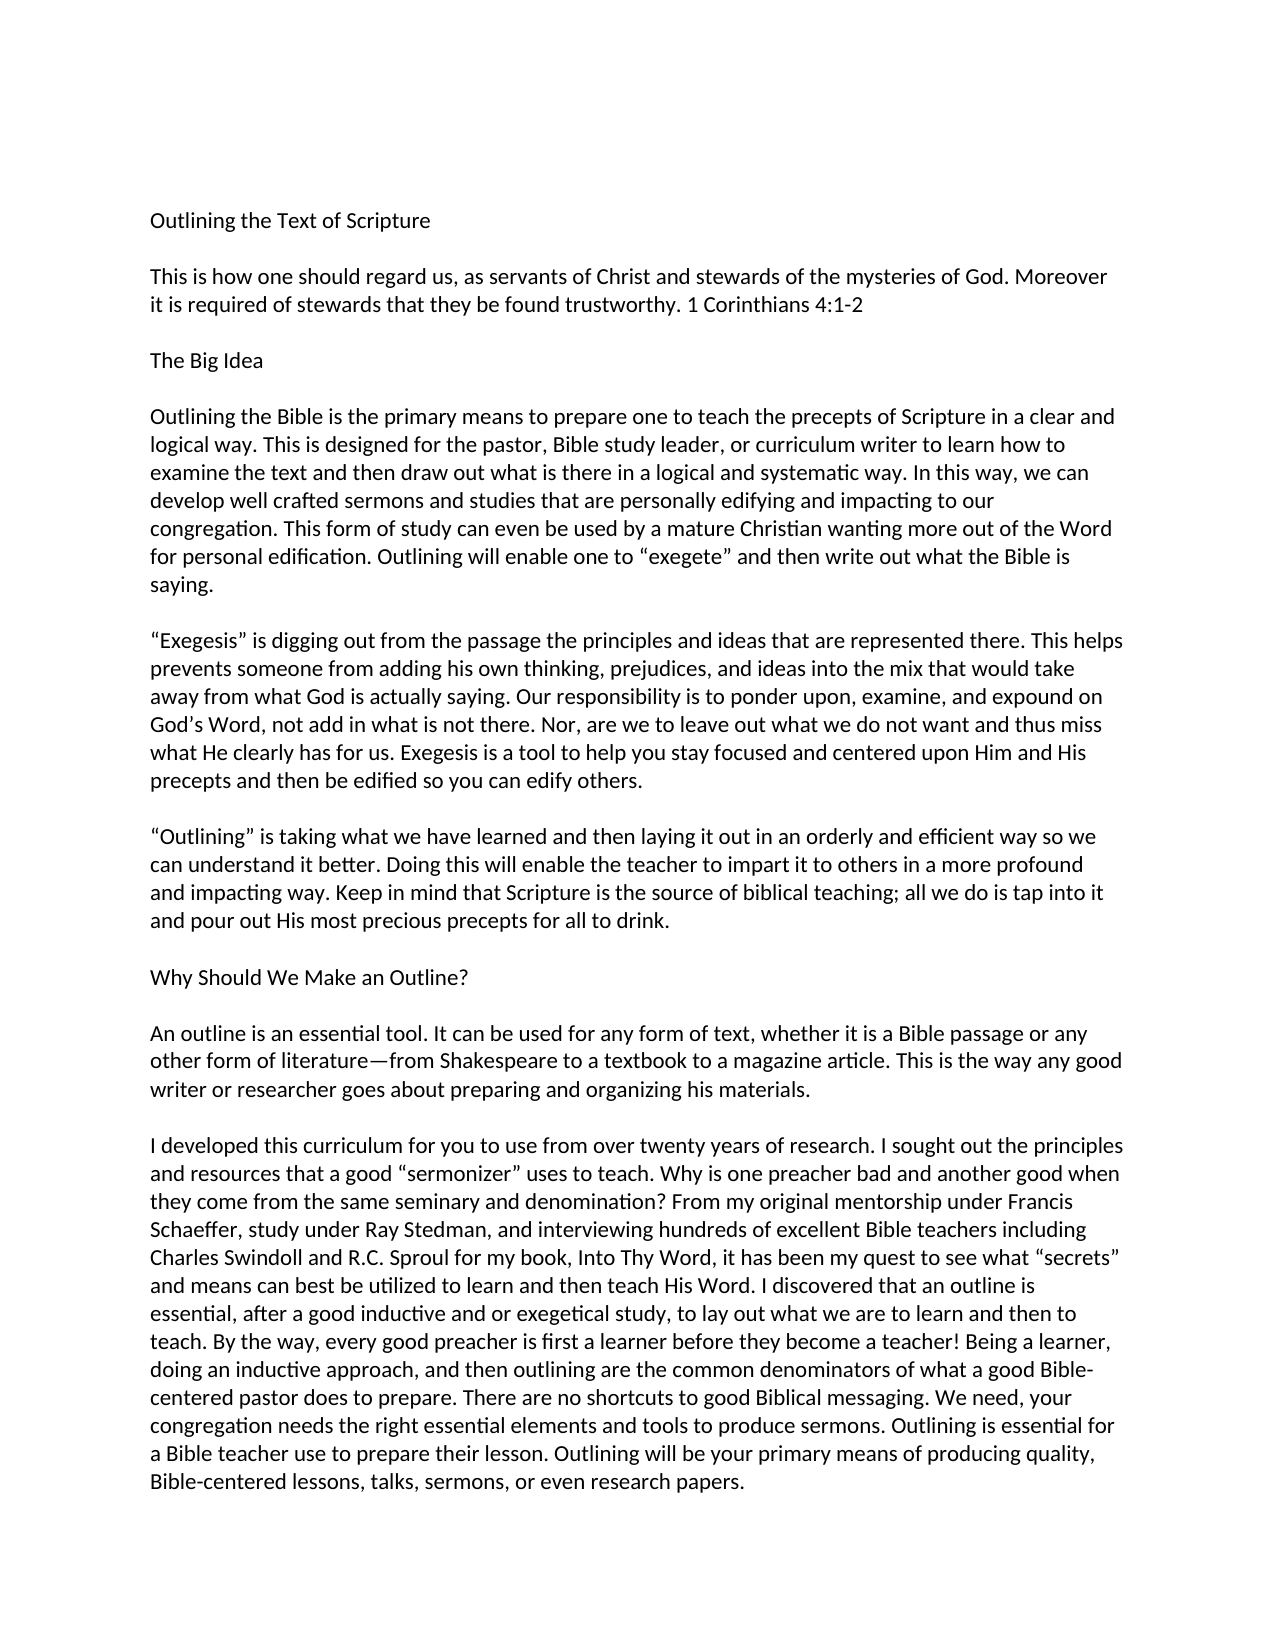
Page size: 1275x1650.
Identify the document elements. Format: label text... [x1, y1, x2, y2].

text Why Should We Make an Outline? [150, 963, 1125, 991]
text An outline is an essential tool. It can be used for any form of text, whether it is a Bible passage or any other form of literature—from Shakespeare to a textbook to a magazine article. This is the way any good writer or researcher goes about preparing and organizing his materials. [150, 1019, 1125, 1103]
text This is how one should regard us, as servants of Christ and stewards of the mysteries of God. Moreover it is required of stewards that they be found trustworthy. 1 Corinthians 4:1-2 [150, 262, 1125, 318]
text I developed this curriculum for you to use from over twenty years of research. I sought out the principles and resources that a good “sermonizer” uses to teach. Why is one preacher bad and another good when they come from the same seminary and denomination? From my original mentorship under Francis Schaeffer, study under Ray Stedman, and interviewing hundreds of excellent Bible teachers including Charles Swindoll and R.C. Sproul for my book, Into Thy Word, it has been my quest to see what “secrets” and means can best be utilized to learn and then teach His Word. I discovered that an outline is essential, after a good inductive and or exegetical study, to lay out what we are to learn and then to teach. By the way, every good preacher is first a learner before they become a teacher! Being a learner, doing an inductive approach, and then outlining are the common denominators of what a good Bible-centered pastor does to prepare. There are no shortcuts to good Biblical messaging. We need, your congregation needs the right essential elements and tools to produce sermons. Outlining is essential for a Bible teacher use to prepare their lesson. Outlining will be your primary means of producing quality, Bible-centered lessons, talks, sermons, or even research papers. [150, 1131, 1125, 1495]
text The Big Idea [150, 346, 1125, 374]
text “Outlining” is taking what we have learned and then laying it out in an orderly and efficient way so we can understand it better. Doing this will enable the teacher to impart it to others in a more profound and impacting way. Keep in mind that Scripture is the source of biblical teaching; all we do is tap into it and pour out His most precious precepts for all to drink. [150, 822, 1125, 934]
text “Exegesis” is digging out from the passage the principles and ideas that are represented there. This helps prevents someone from adding his own thinking, prejudices, and ideas into the mix that would take away from what God is actually saying. Our responsibility is to ponder upon, examine, and expound on God’s Word, not add in what is not there. Nor, are we to leave out what we do not want and thus miss what He clearly has for us. Exegesis is a tool to help you stay focused and centered upon Him and His precepts and then be edified so you can edify others. [150, 626, 1125, 794]
text Outlining the Bible is the primary means to prepare one to teach the precepts of Scripture in a clear and logical way. This is designed for the pastor, Bible study leader, or curriculum writer to learn how to examine the text and then draw out what is there in a logical and systematic way. In this way, we can develop well crafted sermons and studies that are personally edifying and impacting to our congregation. This form of study can even be used by a mature Christian wanting more out of the Word for personal edification. Outlining will enable one to “exegete” and then write out what the Bible is saying. [150, 402, 1125, 598]
text Outlining the Text of Scripture [150, 206, 1125, 234]
